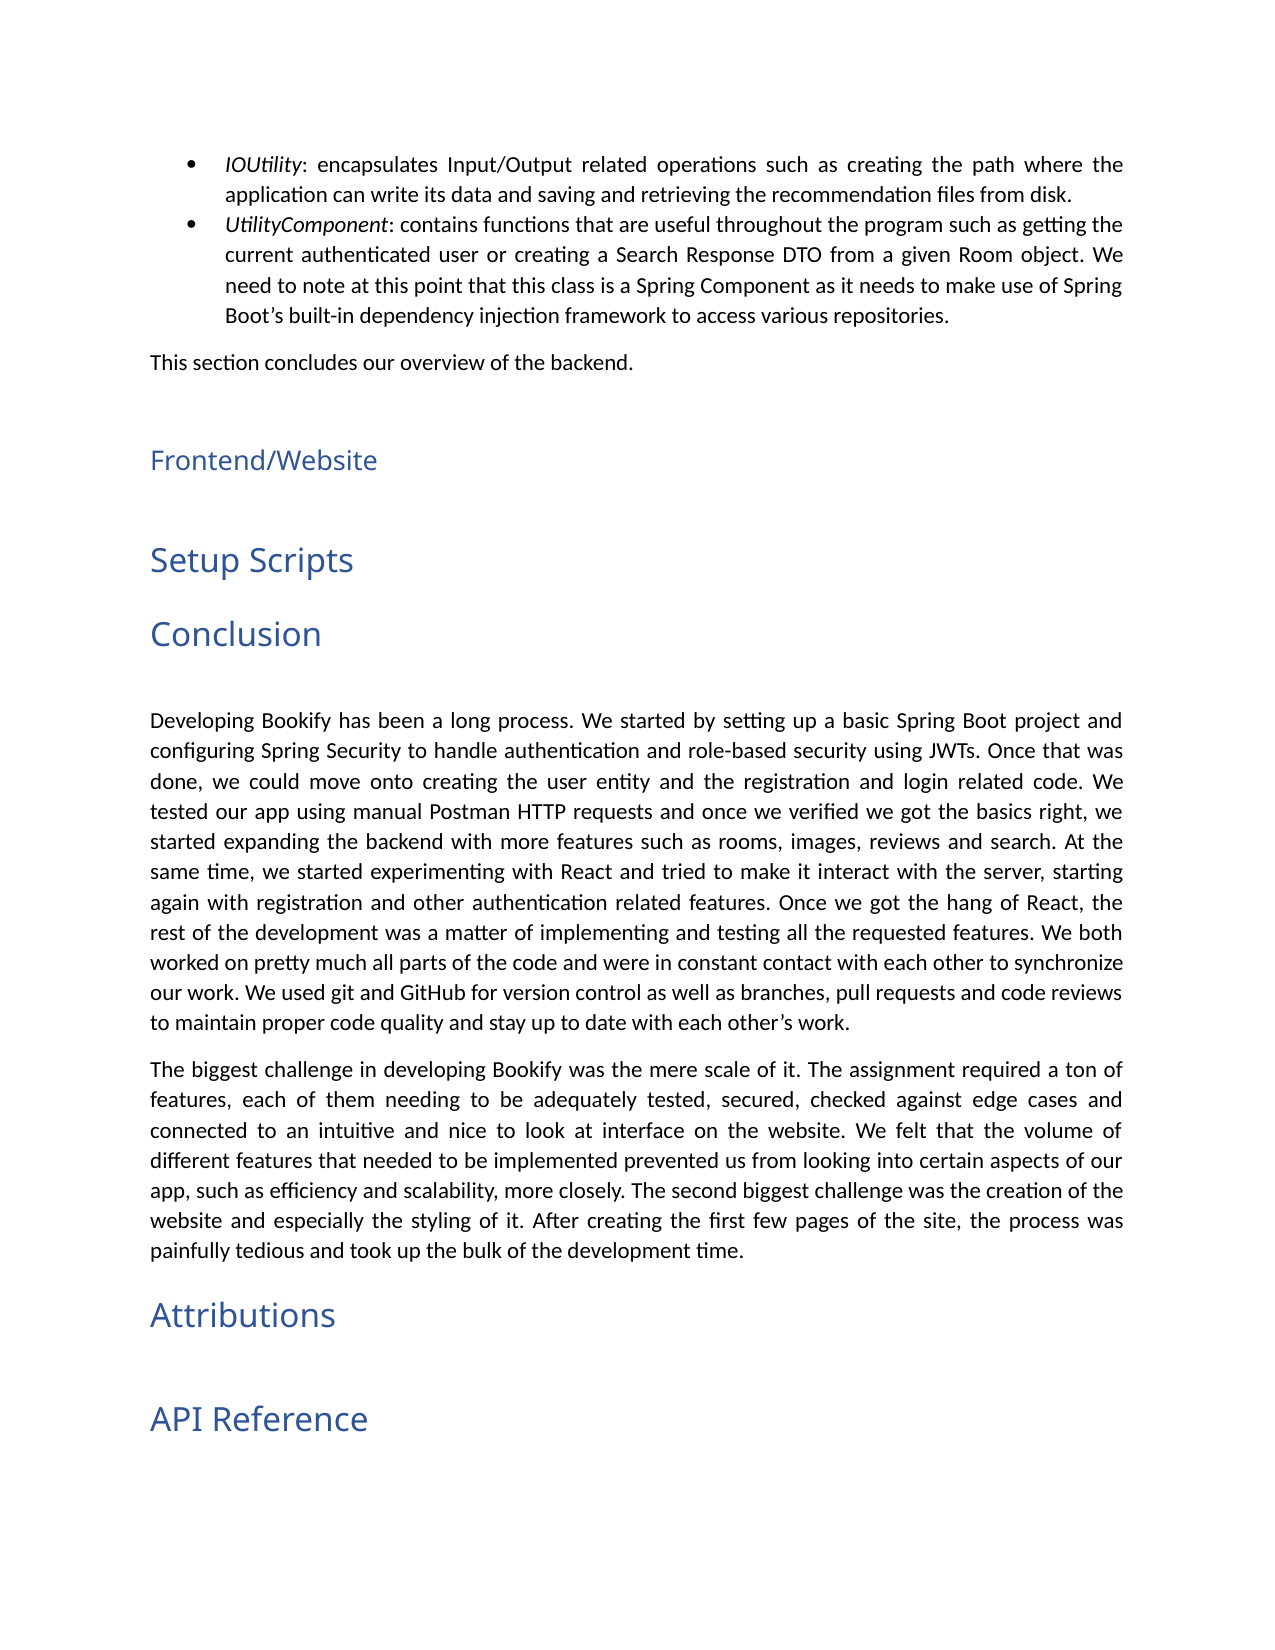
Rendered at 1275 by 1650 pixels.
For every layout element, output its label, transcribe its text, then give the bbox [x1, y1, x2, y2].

subtitle Conclusion [150, 611, 1125, 656]
subtitle Attributions [150, 1292, 1125, 1337]
list UtilityComponent: contains functions that are useful throughout the program such as getting the current authenticated user or creating a Search Response DTO from a given Room object. We need to note at this point that this class is a Spring Component as it needs to make use of Spring Boot’s built-in dependency injection framework to access various repositories. [187, 210, 1125, 329]
subtitle Setup Scripts [150, 537, 1125, 582]
text The biggest challenge in developing Bookify was the mere scale of it. The assignment required a ton of features, each of them needing to be adequately tested, secured, checked against edge cases and connected to an intuitive and nice to look at interface on the website. We felt that the volume of different features that needed to be implemented prevented us from looking into certain aspects of our app, such as efficiency and scalability, more closely. The second biggest challenge was the creation of the website and especially the styling of it. After creating the first few pages of the site, the process was painfully tedious and took up the bulk of the development time. [150, 1055, 1125, 1265]
text This section concludes our overview of the backend. [150, 348, 1125, 376]
text Developing Bookify has been a long process. We started by setting up a basic Spring Boot project and configuring Spring Security to handle authentication and role-based security using JWTs. Once that was done, we could move onto creating the user entity and the registration and login related code. We tested our app using manual Postman HTTP requests and once we verified we got the basics right, we started expanding the backend with more features such as rooms, images, reviews and search. At the same time, we started experimenting with React and tried to make it interact with the server, starting again with registration and other authentication related features. Once we got the hang of React, the rest of the development was a matter of implementing and testing all the requested features. We both worked on pretty much all parts of the code and were in constant contact with each other to synchronize our work. We used git and GitHub for version control as well as branches, pull requests and code reviews to maintain proper code quality and stay up to date with each other’s work. [150, 706, 1125, 1037]
subtitle Frontend/Website [150, 442, 1125, 478]
list IOUtility: encapsulates Input/Output related operations such as creating the path where the application can write its data and saving and retrieving the recommendation files from disk. [187, 150, 1125, 208]
subtitle API Reference [150, 1396, 1125, 1441]
